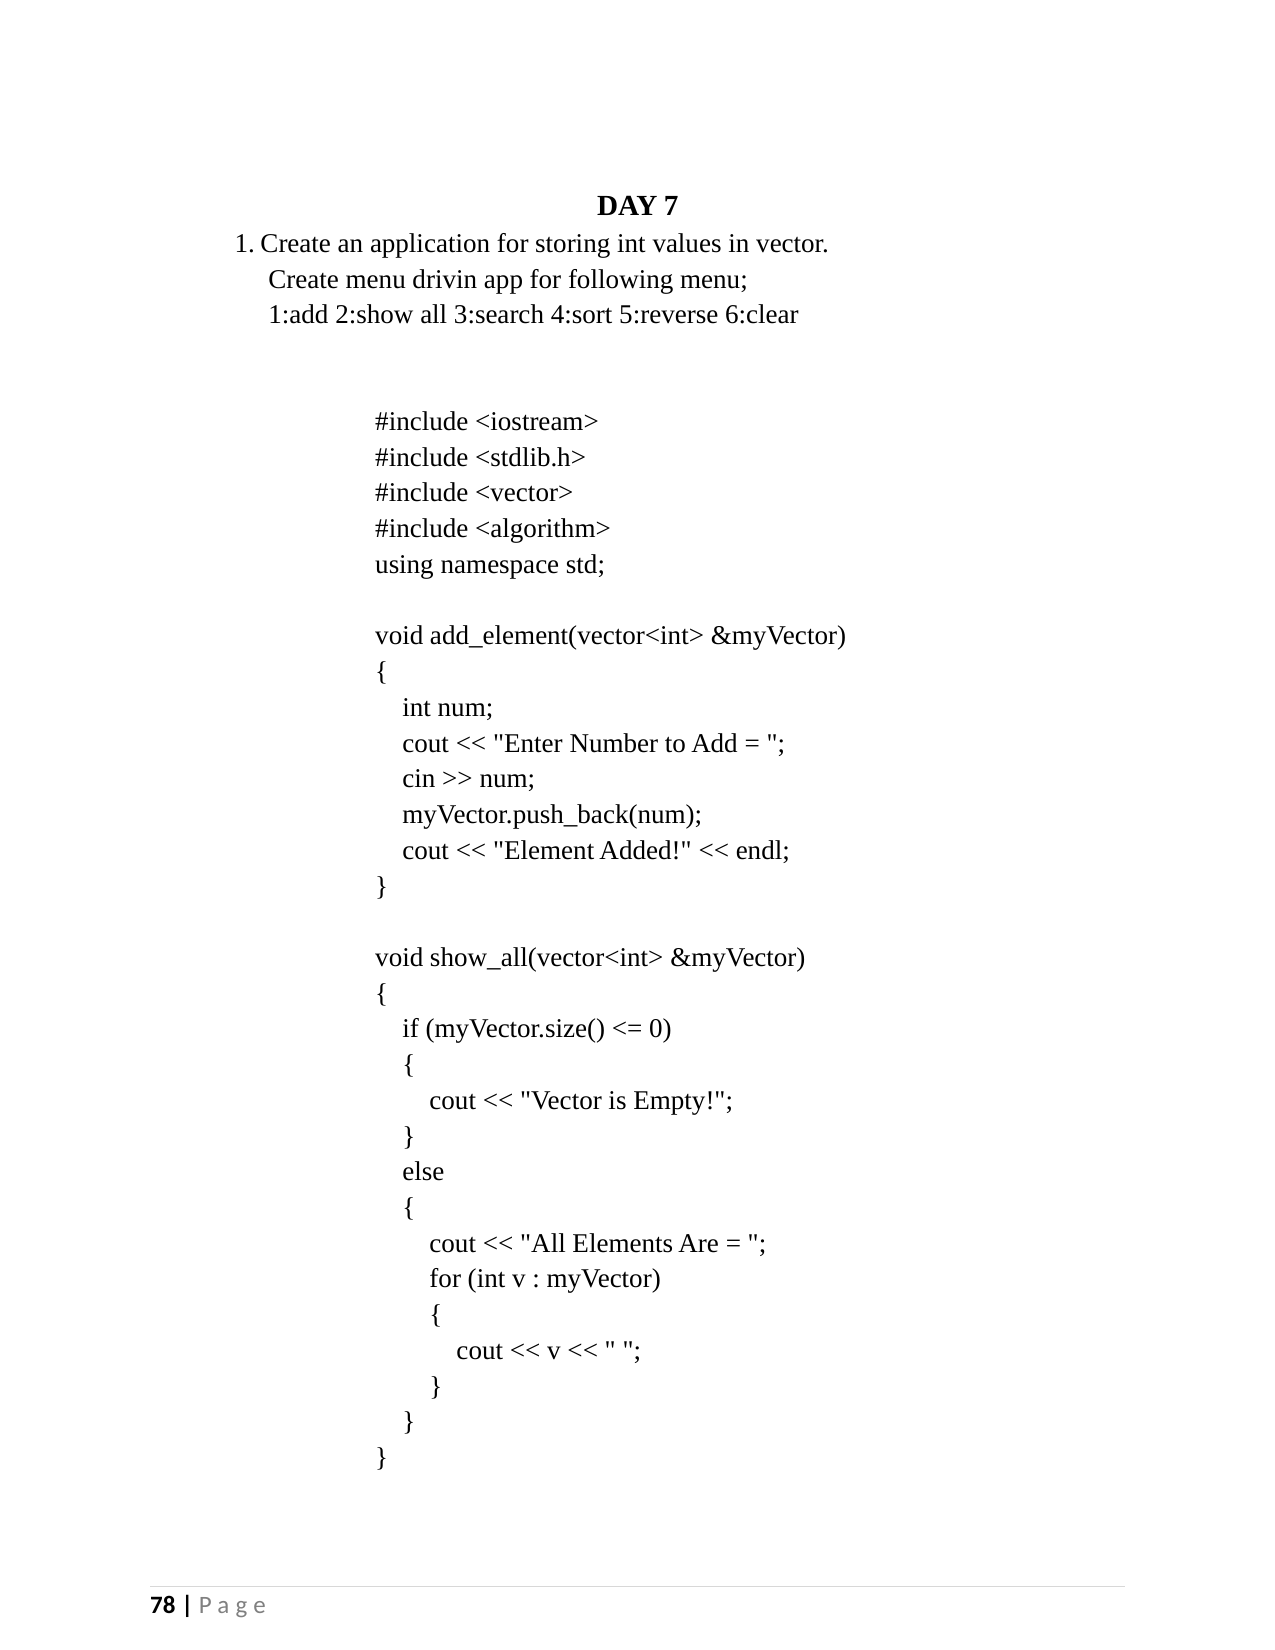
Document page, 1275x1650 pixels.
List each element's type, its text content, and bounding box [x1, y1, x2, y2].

list } [375, 869, 1125, 901]
list #include <iostream> [375, 405, 1125, 436]
list #include <algorithm> [375, 512, 1125, 543]
list #include <vector> [375, 477, 1125, 508]
list { [375, 1048, 1125, 1079]
list { [375, 655, 1125, 686]
list } [375, 1120, 1125, 1151]
list for (int v : myVector) [375, 1263, 1125, 1294]
list Create menu drivin app for following menu; [234, 263, 1125, 294]
list DAY 7 [150, 188, 1125, 222]
list int num; [375, 691, 1125, 722]
list cout << "All Elements Are = "; [375, 1227, 1125, 1258]
list #include <stdlib.h> [375, 441, 1125, 472]
list if (myVector.size() <= 0) [375, 1012, 1125, 1044]
list void add_element(vector<int> &myVector) [375, 619, 1125, 651]
list myVector.push_back(num); [375, 798, 1125, 829]
list cout << "Enter Number to Add = "; [375, 727, 1125, 758]
list else [375, 1155, 1125, 1187]
list cout << "Element Added!" << endl; [375, 834, 1125, 865]
list { [375, 1191, 1125, 1222]
list } [375, 1441, 1125, 1472]
list } [375, 1370, 1125, 1401]
list cout << v << " "; [375, 1334, 1125, 1365]
list using namespace std; [375, 548, 1125, 579]
list } [375, 1406, 1125, 1437]
list cin >> num; [375, 762, 1125, 793]
list void show_all(vector<int> &myVector) [375, 941, 1125, 972]
list { [375, 977, 1125, 1008]
list cout << "Vector is Empty!"; [375, 1084, 1125, 1115]
list 1. Create an application for storing int values in vector. [234, 227, 1125, 258]
list { [375, 1298, 1125, 1329]
list 1:add 2:show all 3:search 4:sort 5:reverse 6:clear [234, 298, 1125, 330]
